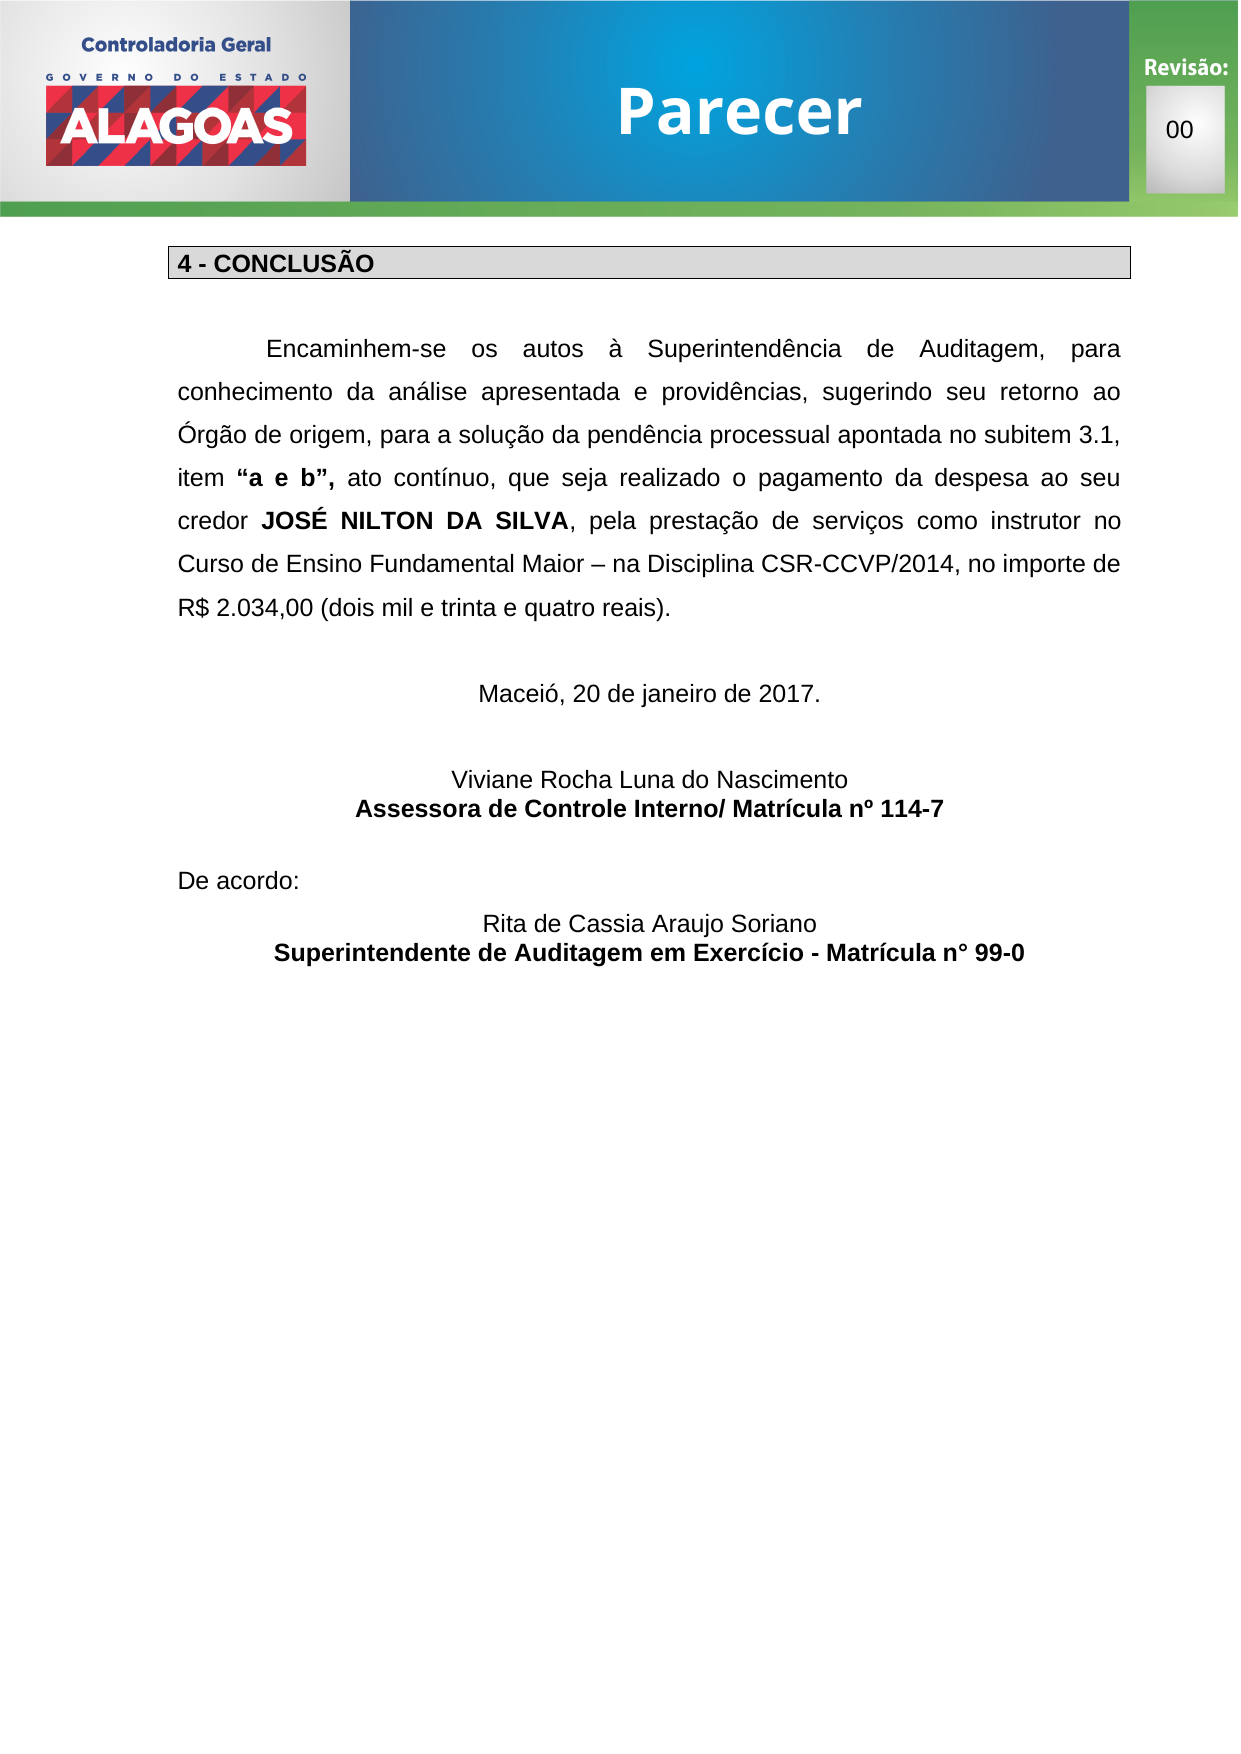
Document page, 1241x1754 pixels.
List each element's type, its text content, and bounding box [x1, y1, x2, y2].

text De acordo: [177, 866, 1122, 894]
picture [0, 0, 1238, 217]
text Assessora de Controle Interno/ Matrícula nº 114-7 [177, 794, 1122, 822]
text Viviane Rocha Luna do Nascimento [177, 765, 1122, 794]
text 4 - CONCLUSÃO [169, 247, 1130, 278]
text Rita de Cassia Araujo Soriano [177, 909, 1122, 937]
text Maceió, 20 de janeiro de 2017. [177, 679, 1122, 707]
text Superintendente de Auditagem em Exercício - Matrícula n° 99-0 [177, 937, 1122, 966]
text Encaminhem-se os autos à Superintendência de Auditagem, para conhecimento da análise apresentada e providências, sugerindo seu retorno ao Órgão de origem, para a solução da pendência processual apontada no subitem 3.1, item “a e b”, ato contínuo, que seja realizado o pagamento da despesa ao seu credor JOSÉ NILTON DA SILVA, pela prestação de serviços como instrutor no Curso de Ensino Fundamental Maior – na Disciplina CSR-CCVP/2014, no importe de R$ 2.034,00 (dois mil e trinta e quatro reais). [177, 334, 1122, 621]
